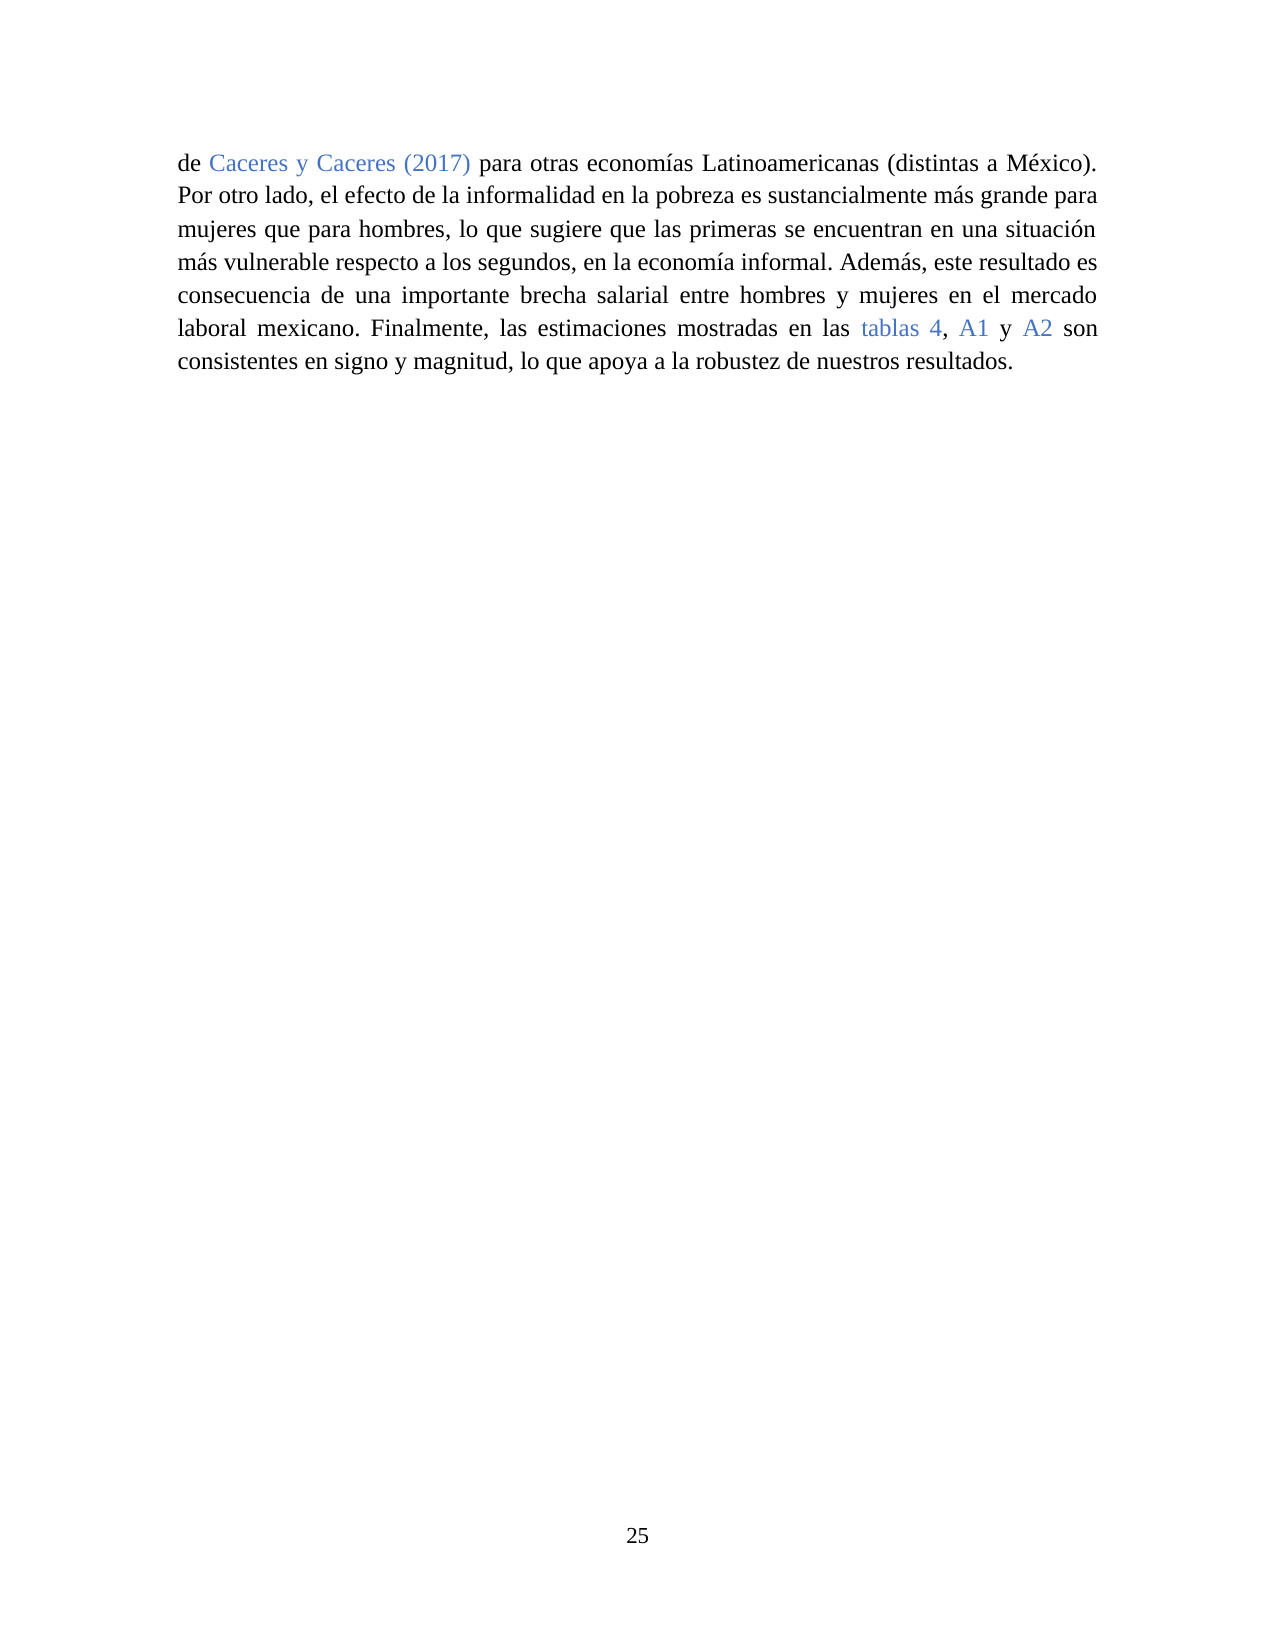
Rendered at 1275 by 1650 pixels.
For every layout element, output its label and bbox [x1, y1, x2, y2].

text [177, 148, 1098, 374]
